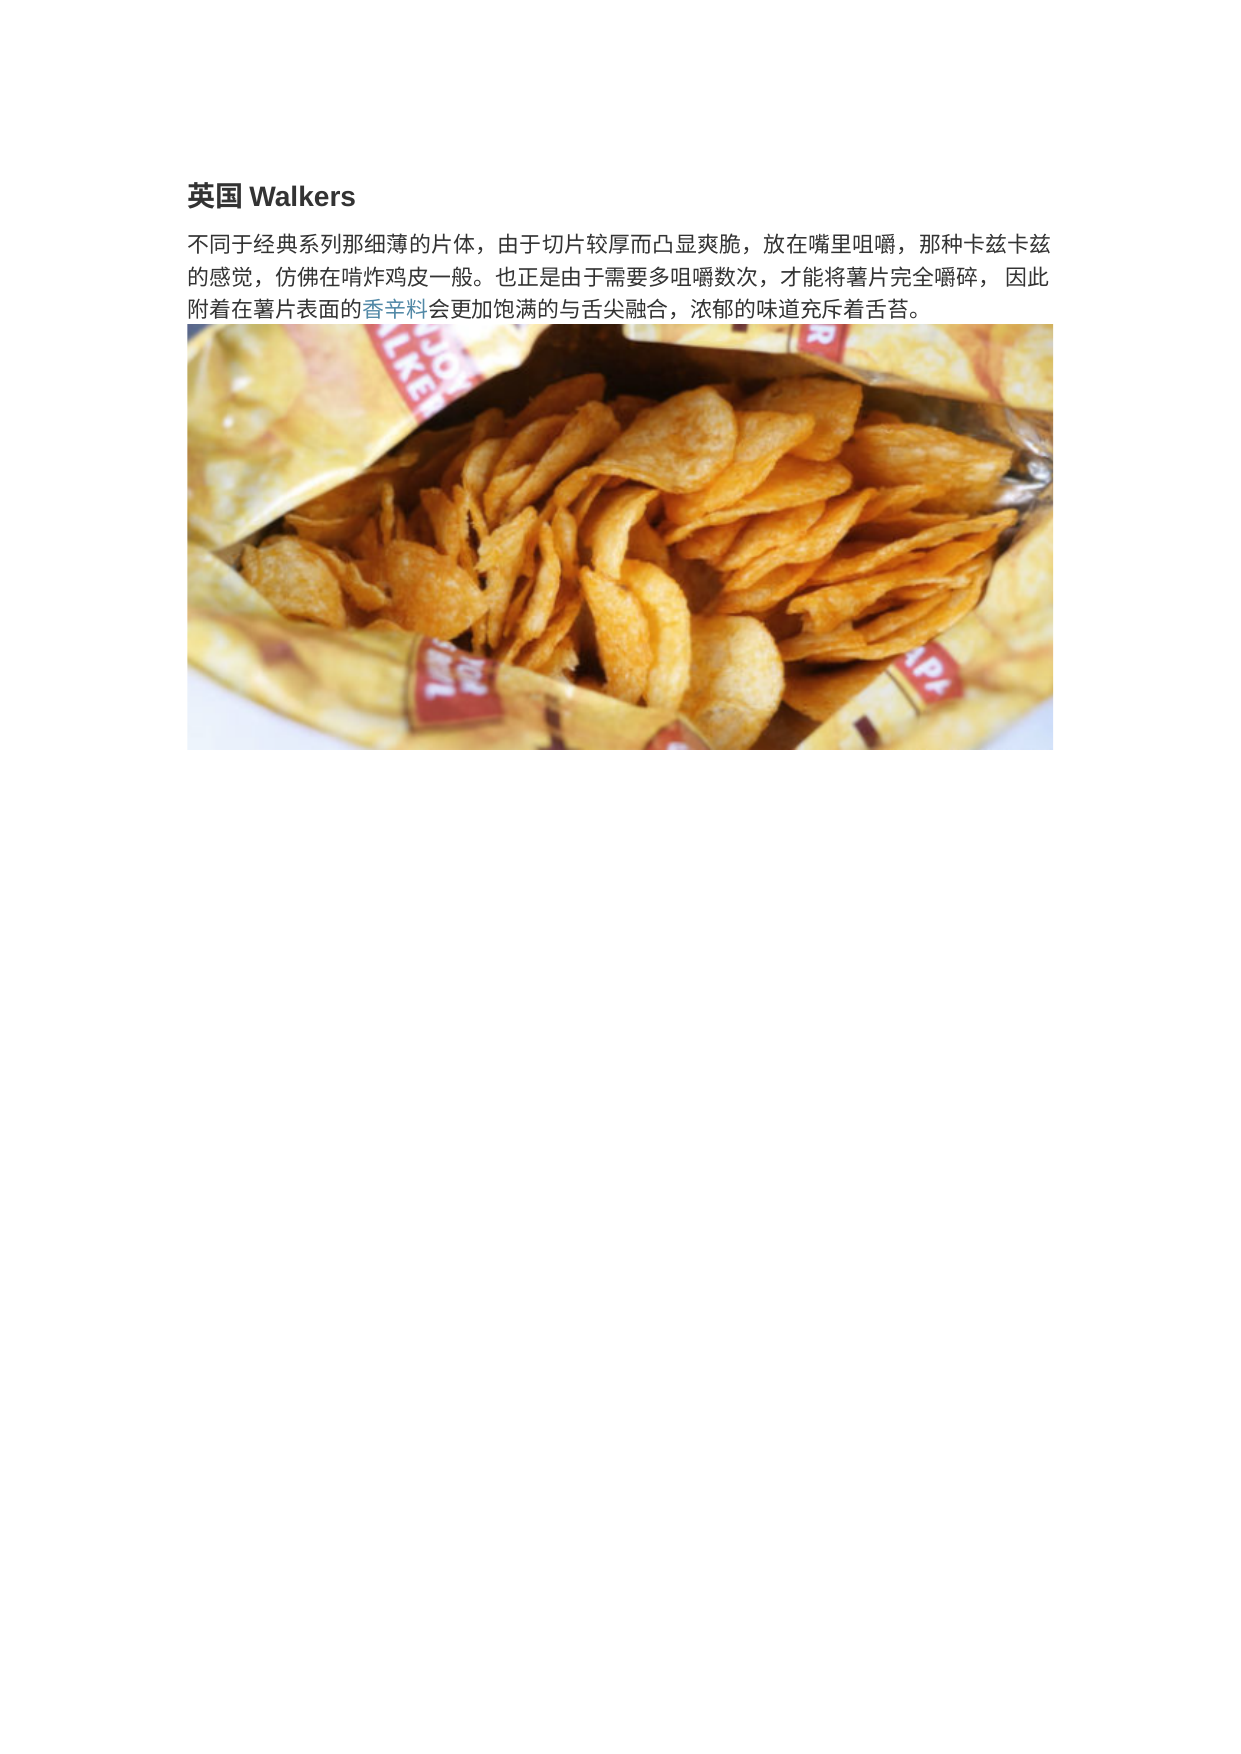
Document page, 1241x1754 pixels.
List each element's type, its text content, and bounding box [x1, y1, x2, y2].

picture [187, 324, 1054, 750]
text 不同于经典系列那细薄的片体，由于切片较厚而凸显爽脆，放在嘴里咀嚼，那种卡兹卡兹的感觉，仿佛在啃炸鸡皮一般。也正是由于需要多咀嚼数次，才能将薯片完全嚼碎， 因此附着在薯片表面的香辛料会更加饱满的与舌尖融合，浓郁的味道充斥着舌苔。 [187, 227, 1053, 324]
text 英国Walkers [187, 162, 1053, 227]
